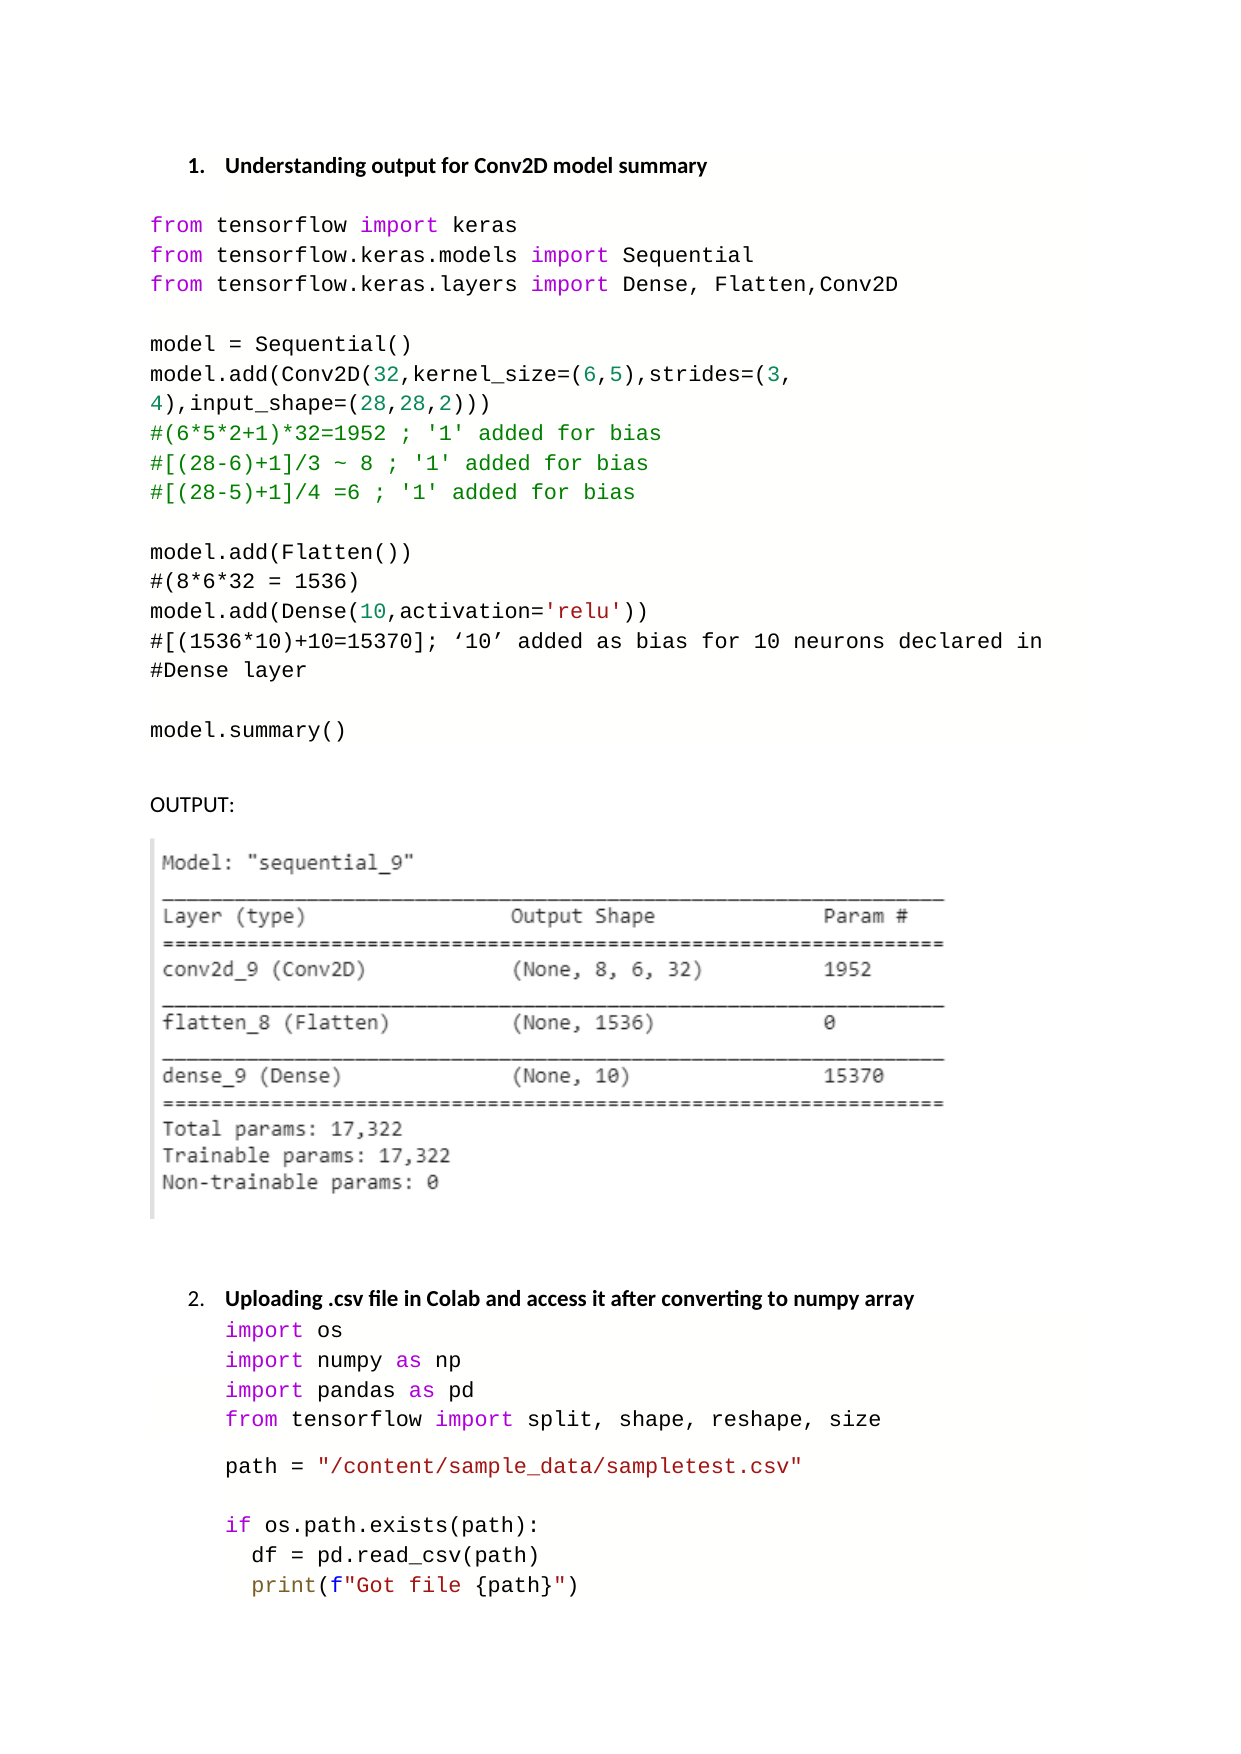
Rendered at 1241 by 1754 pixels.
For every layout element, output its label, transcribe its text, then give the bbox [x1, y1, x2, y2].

text #[(1536*10)+10=15370]; ‘10’ added as bias for 10 neurons declared in #Dense layer [150, 625, 1090, 684]
list if os.path.exists(path): [225, 1509, 1090, 1539]
text from tensorflow.keras.models import Sequential [150, 239, 1090, 269]
list print(f"Got file {path}") [225, 1569, 1090, 1598]
text from tensorflow import keras [150, 209, 1090, 239]
text model = Sequential() [150, 328, 1090, 358]
list import numpy as np [225, 1344, 1090, 1374]
text OUTPUT: [150, 791, 1090, 819]
text #(6*5*2+1)*32=1952 ; '1' added for bias [150, 417, 1090, 447]
list Understanding output for Conv2D model summary [187, 150, 1090, 180]
picture [150, 837, 961, 1219]
list import os [225, 1315, 1090, 1344]
list path = "/content/sample_data/sampletest.csv" [225, 1450, 1090, 1480]
text model.add(Flatten()) [150, 536, 1090, 566]
text import pandas as pd [150, 1374, 1090, 1404]
text model.summary() [150, 714, 1090, 744]
text #(8*6*32 = 1536) [150, 566, 1090, 595]
text model.add(Conv2D(32,kernel_size=(6,5),strides=(3, 4),input_shape=(28,28,2))) [150, 358, 1090, 417]
text #[(28-5)+1]/4 =6 ; '1' added for bias [150, 477, 1090, 506]
list df = pd.read_csv(path) [225, 1539, 1090, 1569]
list Uploading .csv file in Colab and access it after converting to numpy array [187, 1284, 1090, 1312]
text #[(28-6)+1]/3 ~ 8 ; '1' added for bias [150, 447, 1090, 477]
text from tensorflow import split, shape, reshape, size [150, 1404, 1090, 1433]
text from tensorflow.keras.layers import Dense, Flatten,Conv2D [150, 269, 1090, 298]
text model.add(Dense(10,activation='relu')) [150, 595, 1090, 625]
